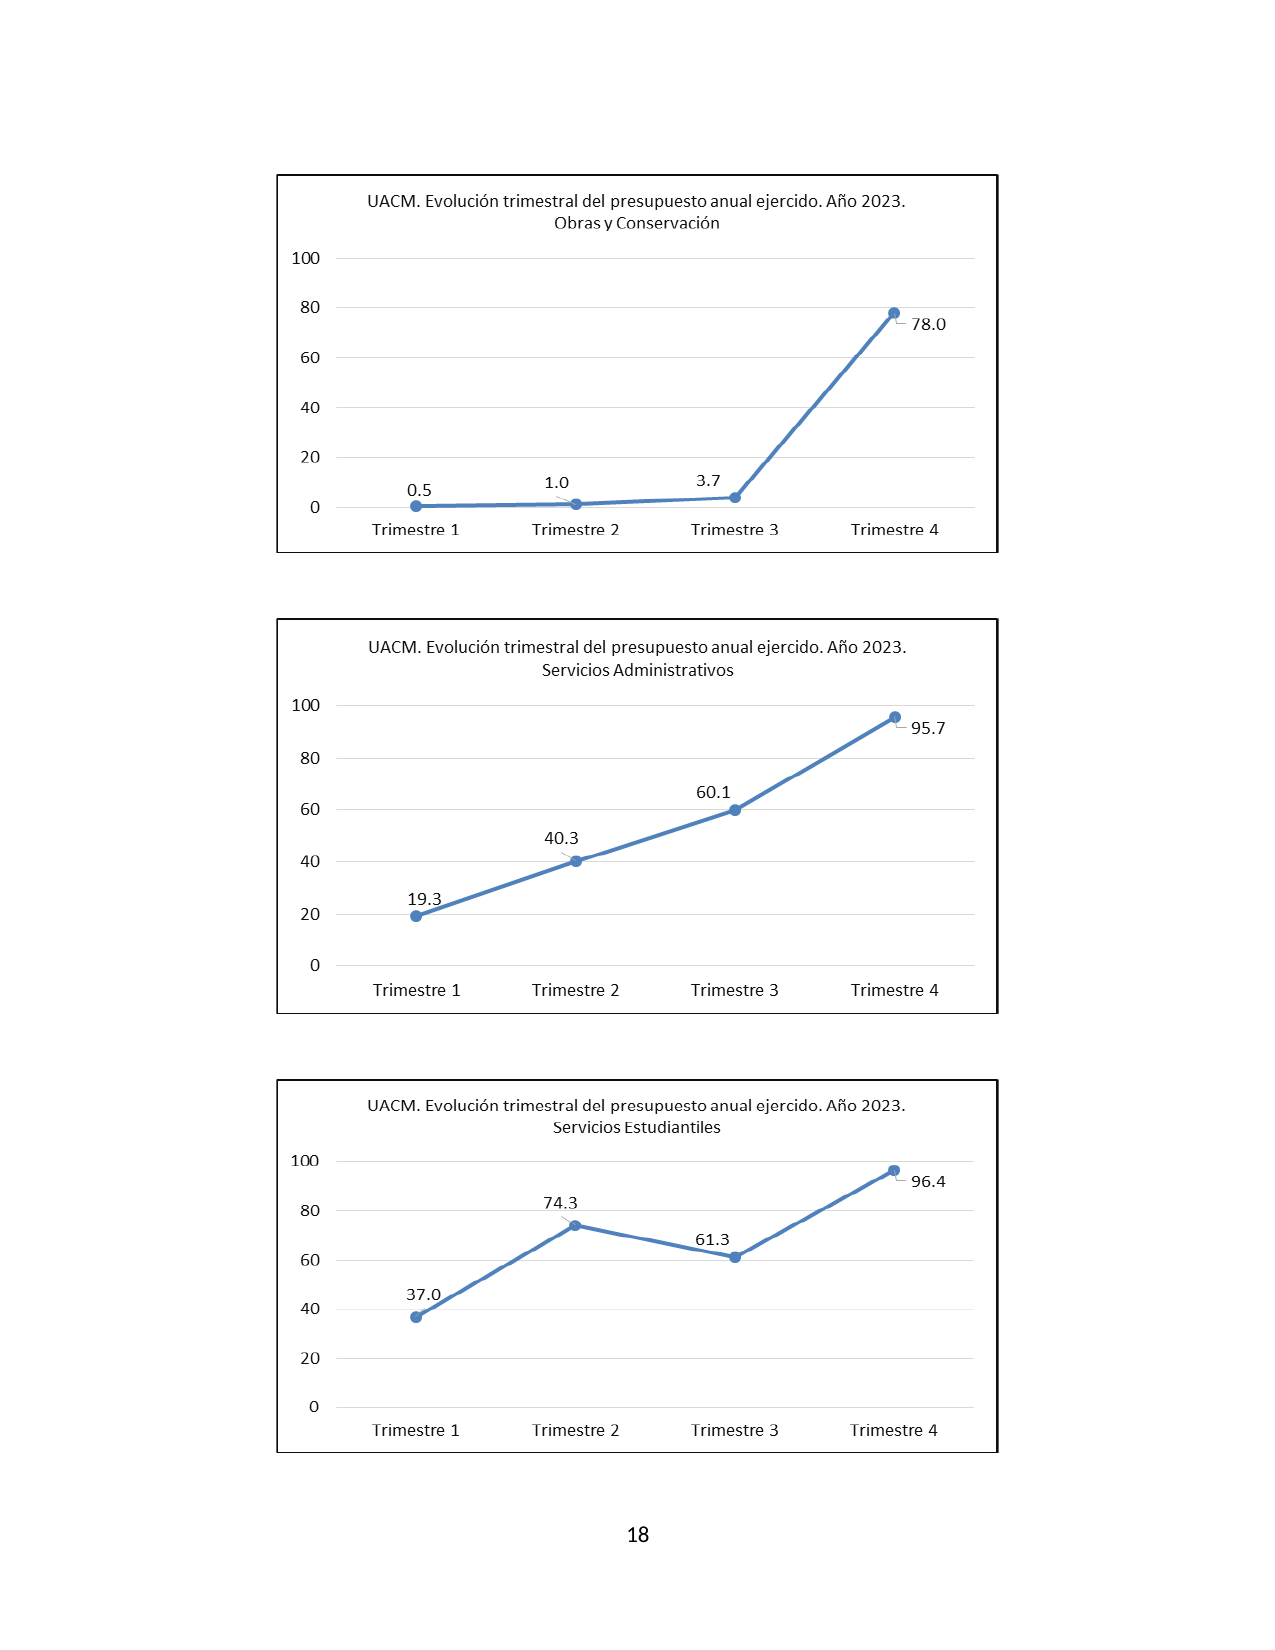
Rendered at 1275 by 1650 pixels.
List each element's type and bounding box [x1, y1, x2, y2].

picture [276, 174, 999, 553]
picture [276, 1079, 999, 1453]
picture [276, 618, 999, 1014]
